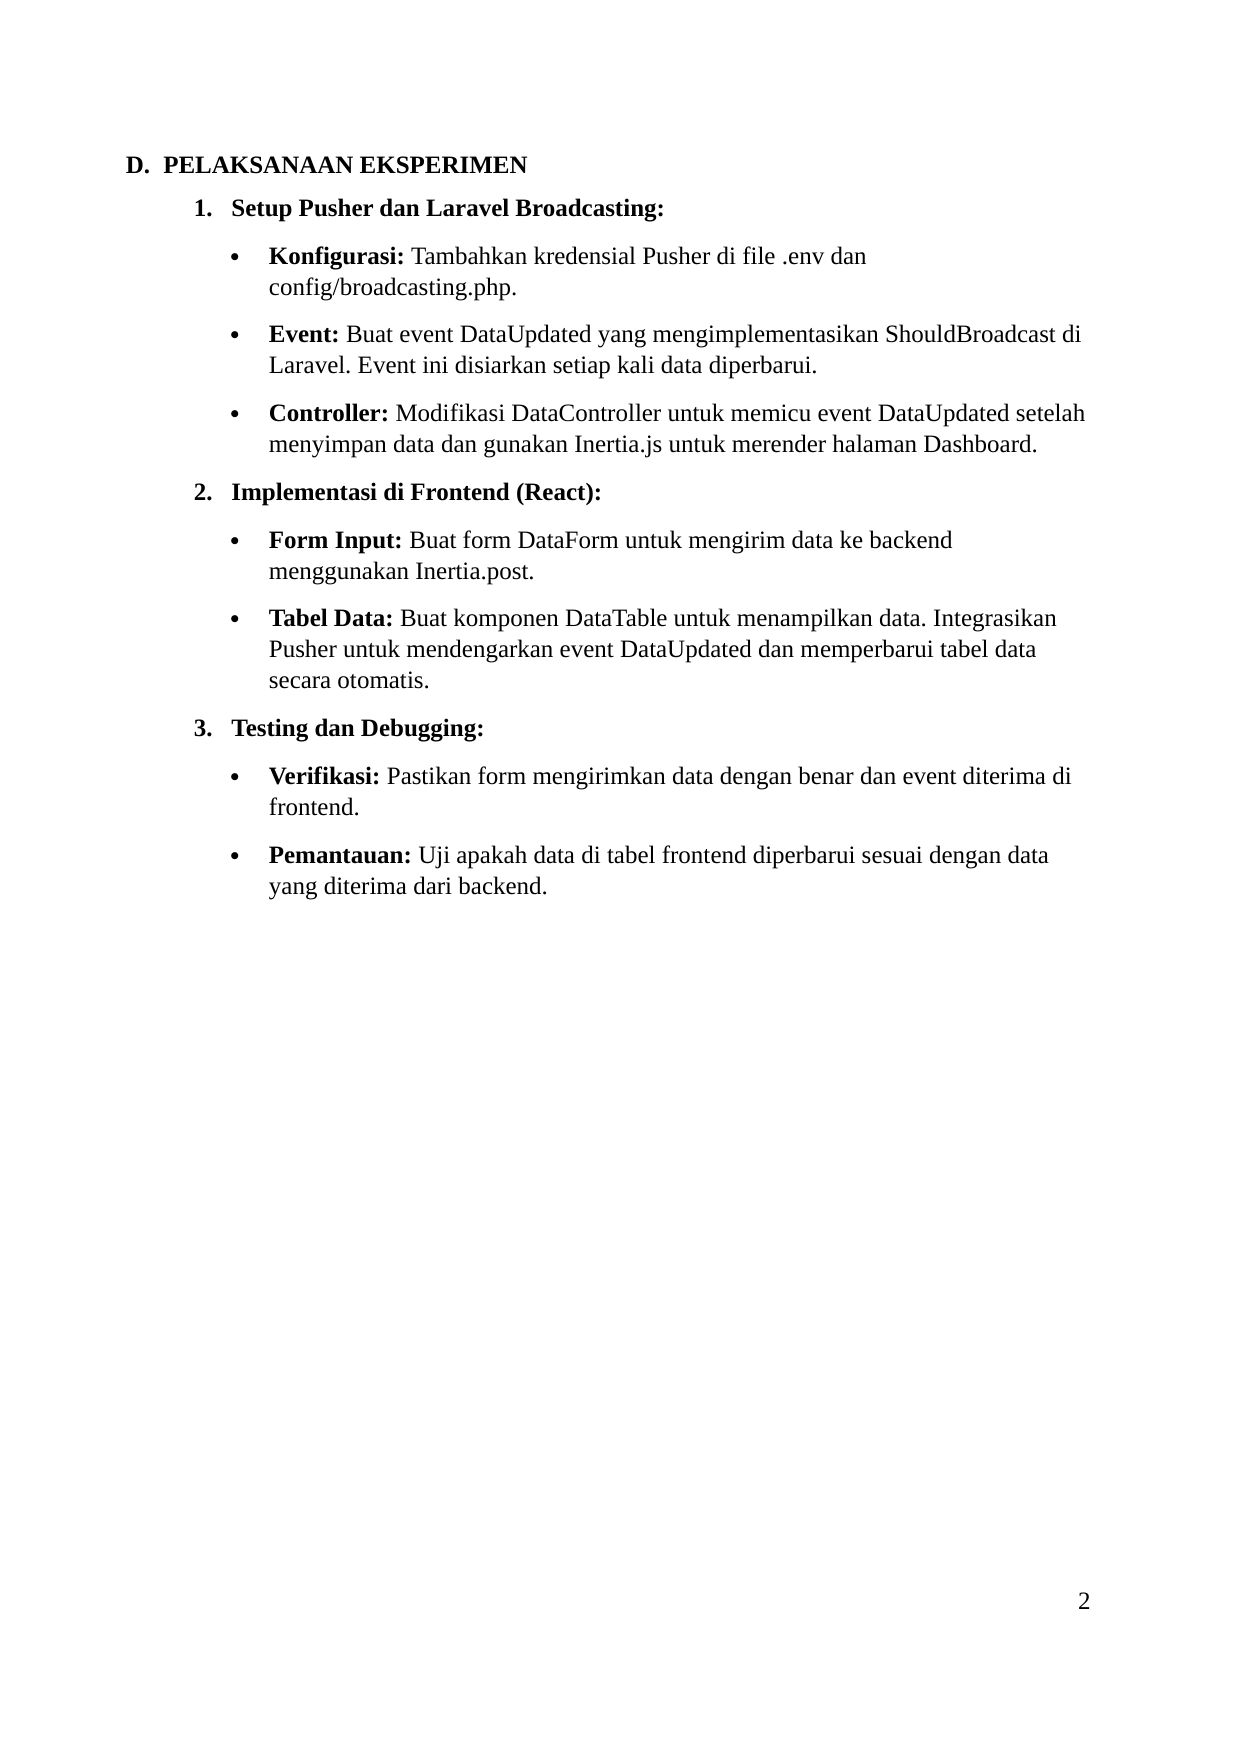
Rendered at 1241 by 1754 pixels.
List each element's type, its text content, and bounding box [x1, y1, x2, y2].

subtitle PELAKSANAAN EKSPERIMEN [126, 150, 1090, 179]
list Pemantauan: Uji apakah data di tabel frontend diperbarui sesuai dengan data yang diterima dari backend. [231, 840, 1090, 899]
list Form Input: Buat form DataForm untuk mengirim data ke backend menggunakan Inertia.post. [231, 525, 1090, 584]
list Konfigurasi: Tambahkan kredensial Pusher di file .env dan config/broadcasting.php. [231, 241, 1090, 301]
list Tabel Data: Buat komponen DataTable untuk menampilkan data. Integrasikan Pusher untuk mendengarkan event DataUpdated dan memperbarui tabel data secara otomatis. [231, 603, 1090, 694]
list Testing dan Debugging: [194, 713, 1090, 742]
list Setup Pusher dan Laravel Broadcasting: [194, 193, 1090, 222]
list Event: Buat event DataUpdated yang mengimplementasikan ShouldBroadcast di Laravel. Event ini disiarkan setiap kali data diperbarui. [231, 319, 1090, 379]
list Verifikasi: Pastikan form mengirimkan data dengan benar dan event diterima di frontend. [231, 761, 1090, 821]
list Controller: Modifikasi DataController untuk memicu event DataUpdated setelah menyimpan data dan gunakan Inertia.js untuk merender halaman Dashboard. [231, 398, 1090, 458]
list Implementasi di Frontend (React): [194, 477, 1090, 506]
